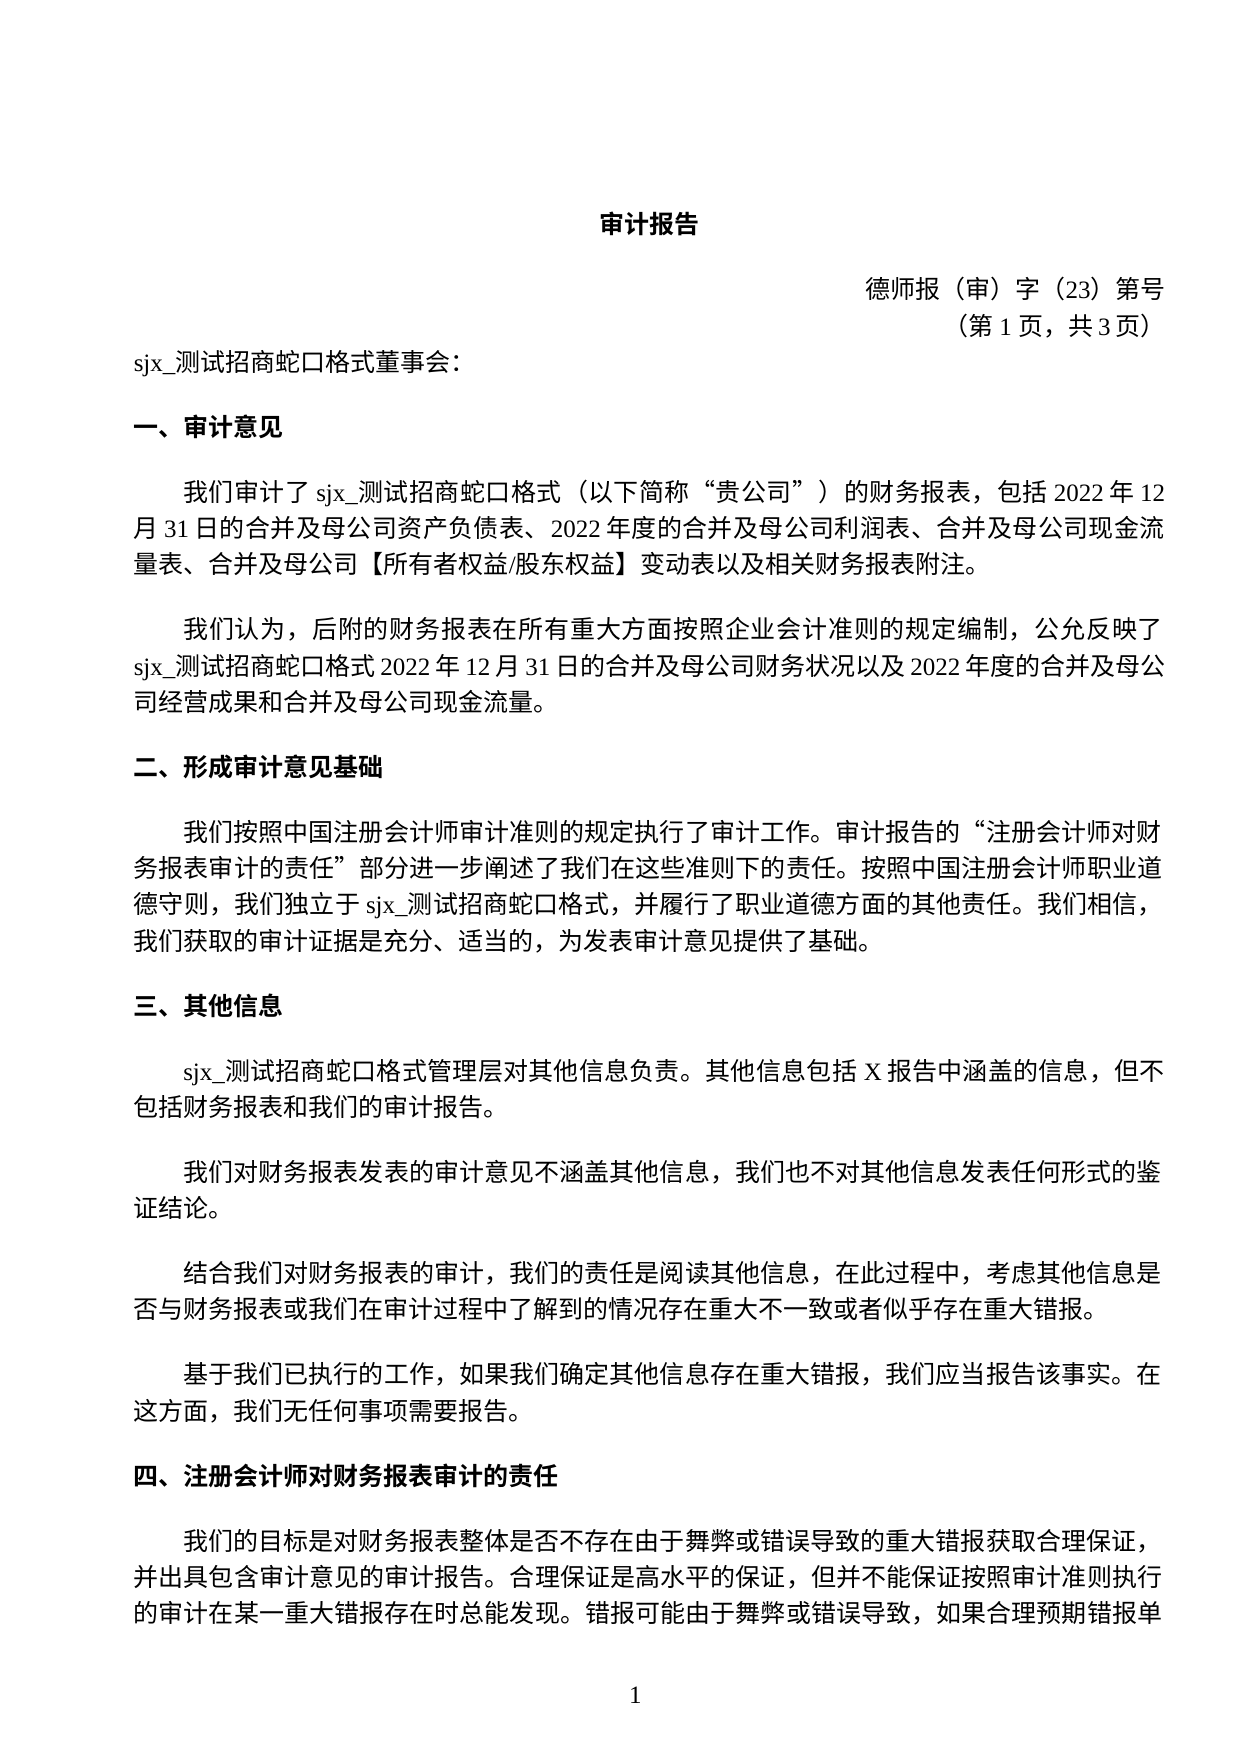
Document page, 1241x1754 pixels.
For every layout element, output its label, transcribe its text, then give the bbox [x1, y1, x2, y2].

text 结合我们对财务报表的审计，我们的责任是阅读其他信息，在此过程中，考虑其他信息是否与财务报表或我们在审计过程中了解到的情况存在重大不一致或者似乎存在重大错报。 [133, 1254, 1165, 1326]
text 我们按照中国注册会计师审计准则的规定执行了审计工作。审计报告的“注册会计师对财务报表审计的责任”部分进一步阐述了我们在这些准则下的责任。按照中国注册会计师职业道德守则，我们独立于sjx_测试招商蛇口格式，并履行了职业道德方面的其他责任。我们相信，我们获取的审计证据是充分、适当的，为发表审计意见提供了基础。 [133, 812, 1165, 957]
text （第 1 页，共3页） [105, 306, 1165, 342]
text 我们对财务报表发表的审计意见不涵盖其他信息，我们也不对其他信息发表任何形式的鉴证结论。 [133, 1152, 1165, 1225]
text 基于我们已执行的工作，如果我们确定其他信息存在重大错报，我们应当报告该事实。在这方面，我们无任何事项需要报告。 [133, 1355, 1165, 1427]
text 二、形成审计意见基础 [133, 747, 1165, 784]
text sjx_测试招商蛇口格式管理层对其他信息负责。其他信息包括X报告中涵盖的信息，但不包括财务报表和我们的审计报告。 [133, 1051, 1165, 1124]
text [133, 1521, 1165, 1630]
text 三、其他信息 [133, 986, 1165, 1022]
text 审计报告 [133, 205, 1165, 241]
text 我们审计了sjx_测试招商蛇口格式（以下简称“贵公司”）的财务报表，包括2022年12月31日的合并及母公司资产负债表、2022年度的合并及母公司利润表、合并及母公司现金流量表、合并及母公司【所有者权益/股东权益】变动表以及相关财务报表附注。 [133, 472, 1165, 581]
text 德师报（审）字（23）第号 [105, 270, 1165, 306]
text sjx_测试招商蛇口格式董事会： [133, 342, 1165, 379]
text 四、注册会计师对财务报表审计的责任 [133, 1456, 1165, 1492]
text 我们认为，后附的财务报表在所有重大方面按照企业会计准则的规定编制，公允反映了sjx_测试招商蛇口格式2022年12月31日的合并及母公司财务状况以及2022年度的合并及母公司经营成果和合并及母公司现金流量。 [133, 610, 1165, 719]
text 一、审计意见 [133, 407, 1165, 444]
